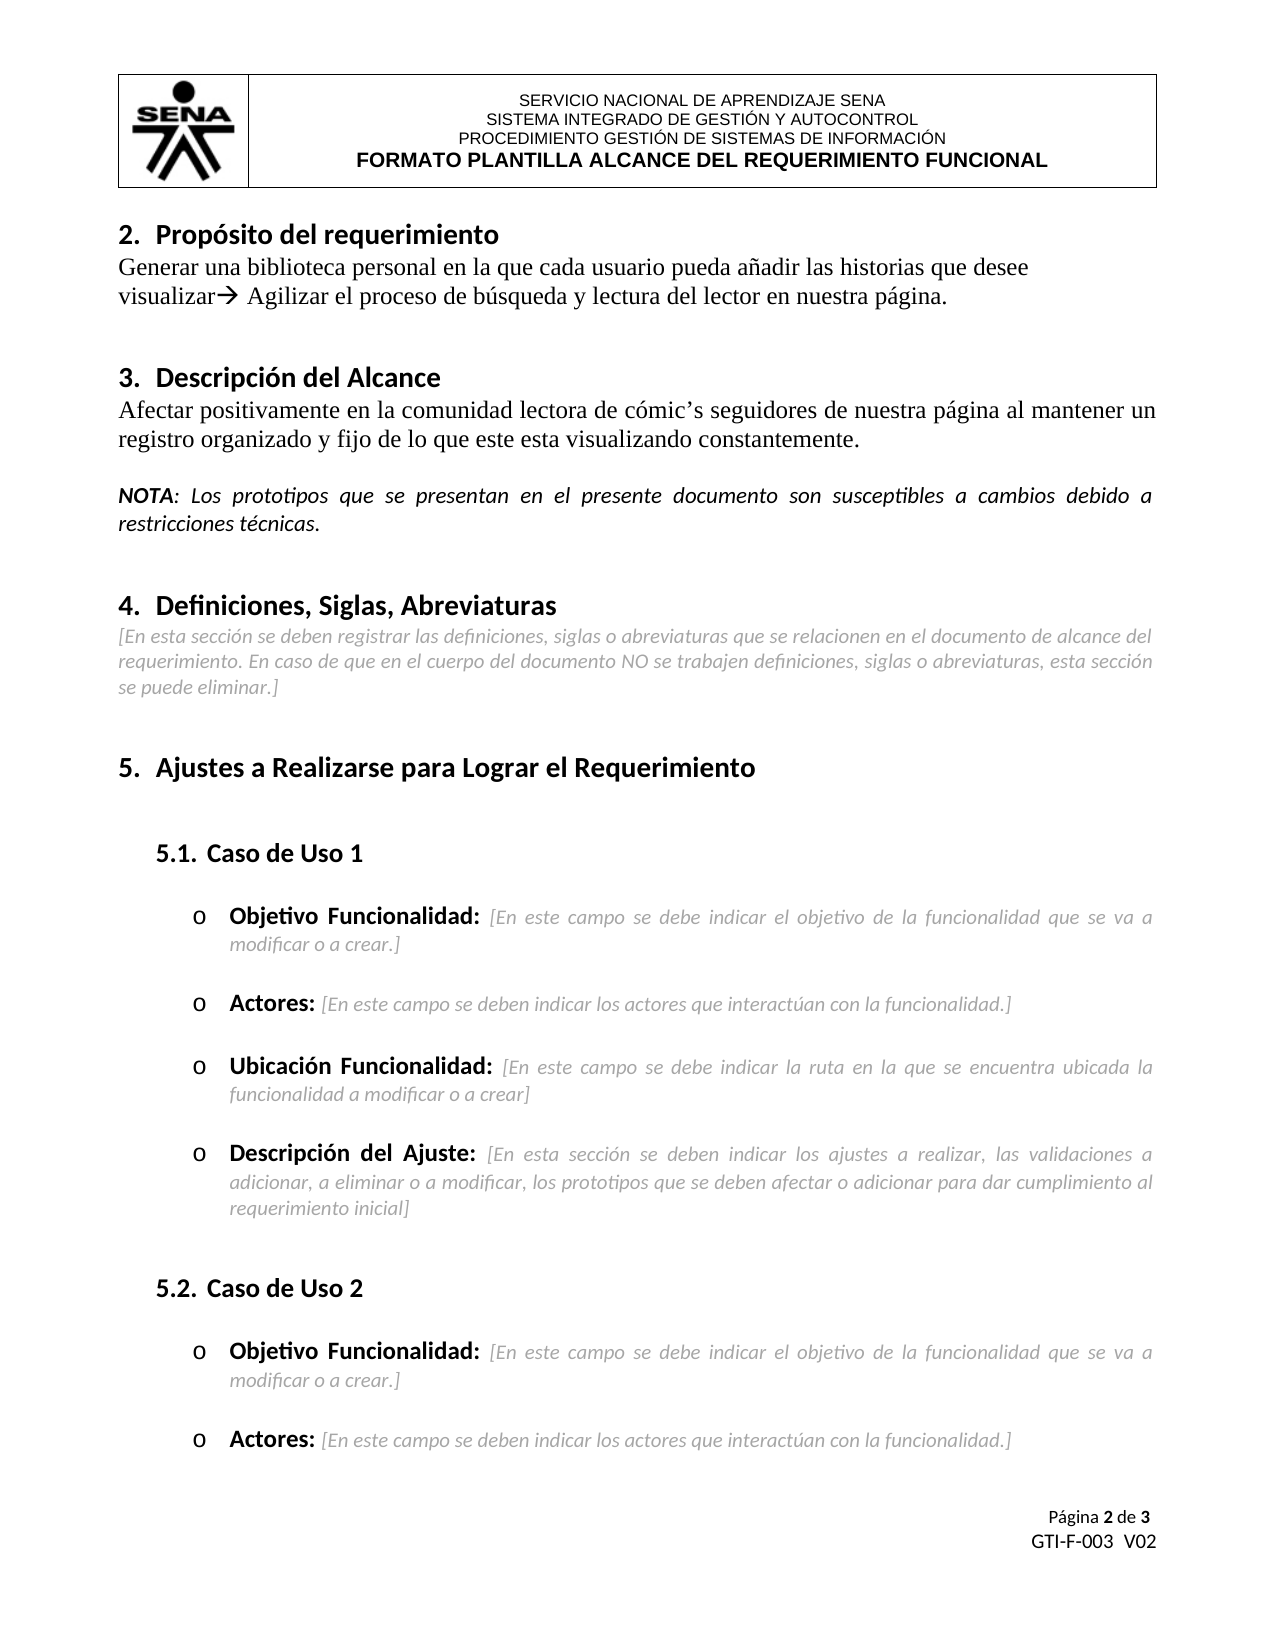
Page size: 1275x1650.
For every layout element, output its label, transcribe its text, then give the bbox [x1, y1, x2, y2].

subtitle Ajustes a Realizarse para Lograr el Requerimiento [118, 749, 1157, 785]
list Actores: [En este campo se deben indicar los actores que interactúan con la funcionalidad.] [192, 987, 1157, 1019]
subtitle Descripción del Alcance [118, 359, 1157, 395]
list Objetivo Funcionalidad: [En este campo se debe indicar el objetivo de la funcionalidad que se va a modificar o a crear.] [192, 1335, 1157, 1392]
text Generar una biblioteca personal en la que cada usuario pueda añadir las historias que desee visualizar Agilizar el proceso de búsqueda y lectura del lector en nuestra página. [118, 252, 1157, 309]
list Objetivo Funcionalidad: [En este campo se debe indicar el objetivo de la funcionalidad que se va a modificar o a crear.] [192, 900, 1157, 957]
subtitle Caso de Uso 1 [156, 836, 1157, 869]
text NOTA: Los prototipos que se presentan en el presente documento son susceptibles a cambios debido a restricciones técnicas. [118, 481, 1157, 537]
subtitle Definiciones, Siglas, Abreviaturas [118, 587, 1157, 623]
subtitle Propósito del requerimiento [118, 216, 1157, 252]
list Actores: [En este campo se deben indicar los actores que interactúan con la funcionalidad.] [192, 1423, 1157, 1454]
list Ubicación Funcionalidad: [En este campo se debe indicar la ruta en la que se encuentra ubicada la funcionalidad a modificar o a crear] [192, 1050, 1157, 1107]
text [En esta sección se deben registrar las definiciones, siglas o abreviaturas que se relacionen en el documento de alcance del requerimiento. En caso de que en el cuerpo del documento NO se trabajen definiciones, siglas o abreviaturas, esta sección se puede eliminar.] [118, 623, 1157, 699]
picture [130, 77, 237, 185]
text Afectar positivamente en la comunidad lectora de cómic’s seguidores de nuestra página al mantener un registro organizado y fijo de lo que este esta visualizando constantemente. [118, 395, 1157, 453]
subtitle Caso de Uso 2 [156, 1271, 1157, 1304]
